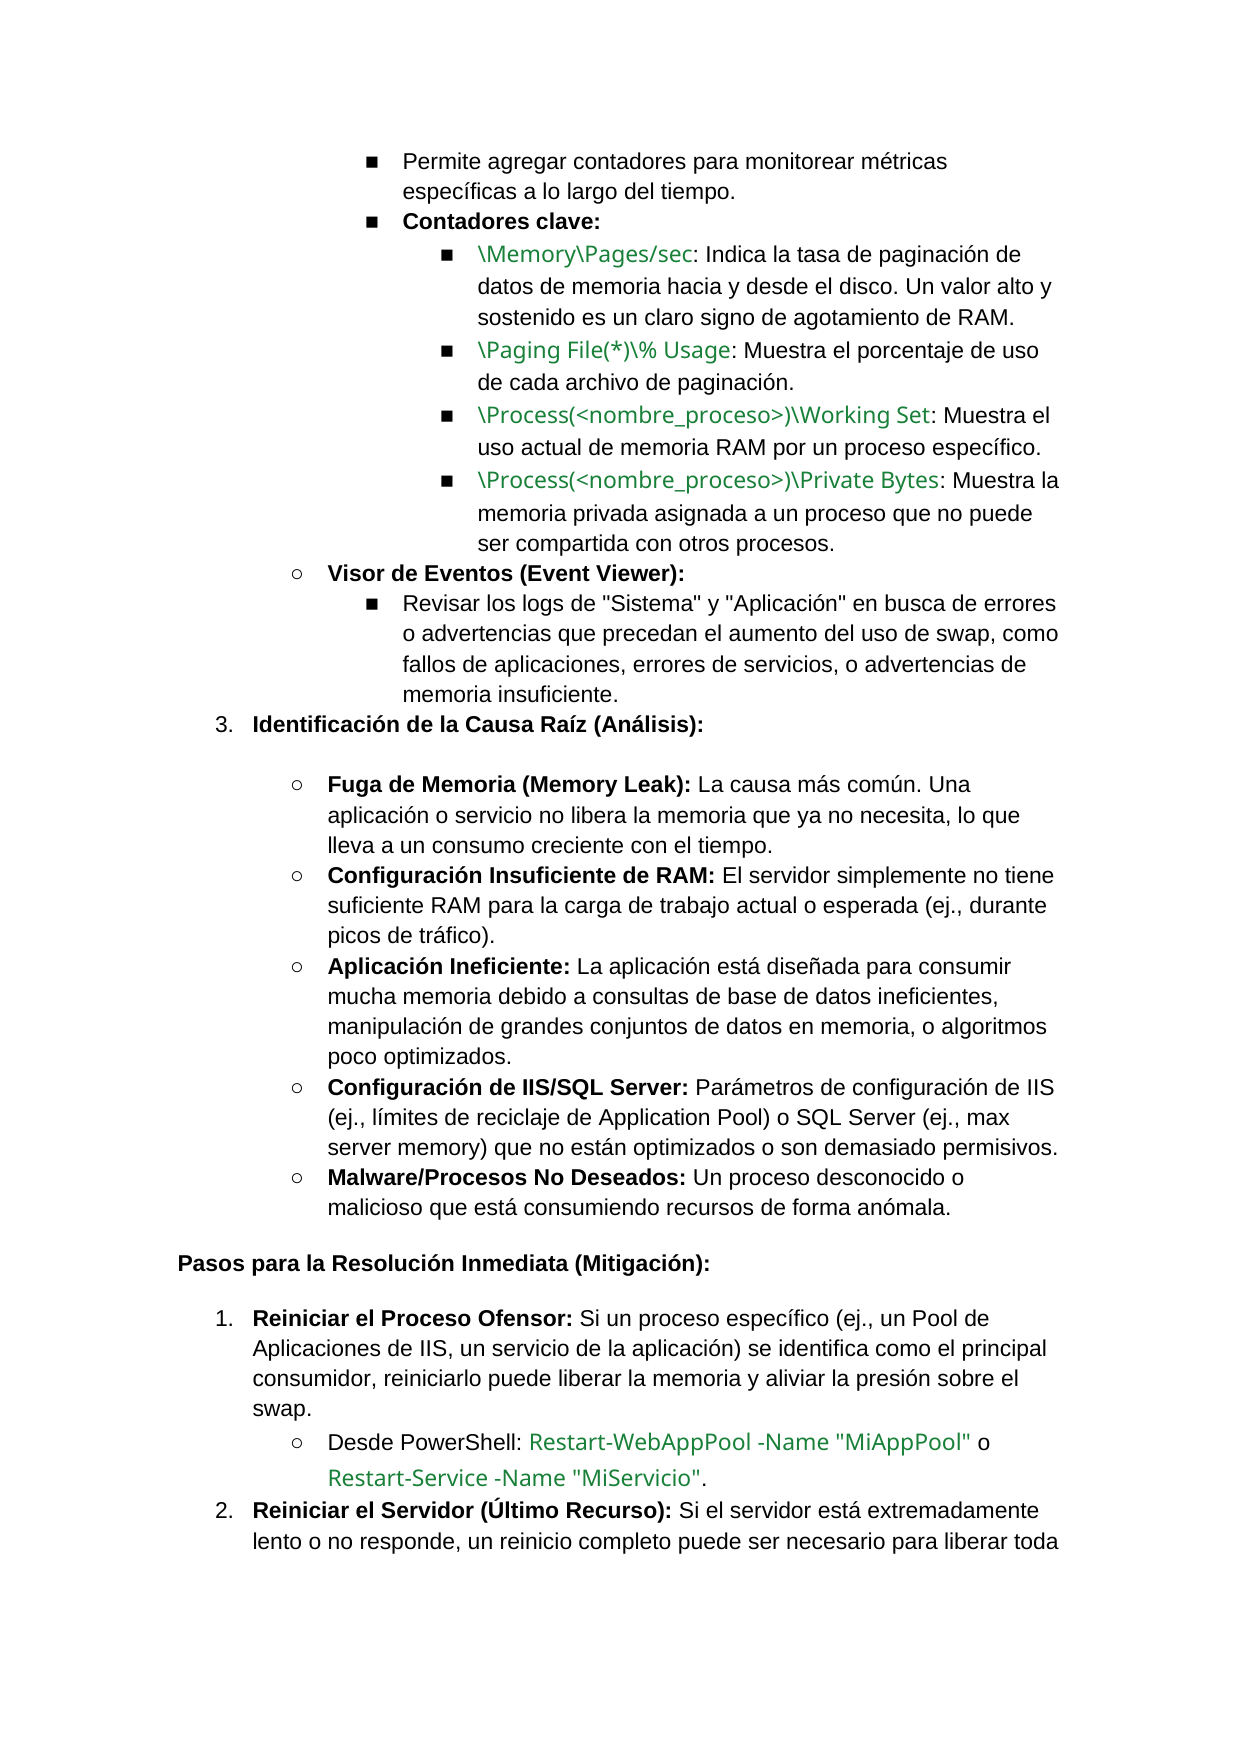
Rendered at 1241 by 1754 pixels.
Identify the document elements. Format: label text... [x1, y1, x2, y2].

text Pasos para la Resolución Inmediata (Mitigación): [177, 1249, 1063, 1276]
list Configuración de IIS/SQL Server: Parámetros de configuración de IIS (ej., límites de reciclaje de Application Pool) o SQL Server (ej., max server memory) que no están optimizados o son demasiado permisivos. [290, 1073, 1063, 1160]
list Permite agregar contadores para monitorear métricas específicas a lo largo del tiempo. [365, 148, 1063, 204]
list Aplicación Ineficiente: La aplicación está diseñada para consumir mucha memoria debido a consultas de base de datos ineficientes, manipulación de grandes conjuntos de datos en memoria, o algoritmos poco optimizados. [290, 953, 1063, 1069]
list Configuración Insuficiente de RAM: El servidor simplemente no tiene suficiente RAM para la carga de trabajo actual o esperada (ej., durante picos de tráfico). [290, 862, 1063, 949]
list \Process(<nombre_proceso>)\Working Set: Muestra el uso actual de memoria RAM por un proceso específico. [440, 399, 1063, 461]
list Malware/Procesos No Deseados: Un proceso desconocido o malicioso que está consumiendo recursos de forma anómala. [290, 1164, 1063, 1221]
list Identificación de la Causa Raíz (Análisis): [215, 711, 1063, 767]
list Reiniciar el Proceso Ofensor: Si un proceso específico (ej., un Pool de Aplicaciones de IIS, un servicio de la aplicación) se identifica como el principal consumidor, reiniciarlo puede liberar la memoria y aliviar la presión sobre el swap. [215, 1305, 1063, 1422]
list Contadores clave: [365, 208, 1063, 234]
list Fuga de Memoria (Memory Leak): La causa más común. Una aplicación o servicio no libera la memoria que ya no necesita, lo que lleva a un consumo creciente con el tiempo. [290, 771, 1063, 858]
list \Paging File(*)\% Usage: Muestra el porcentaje de uso de cada archivo de paginación. [440, 334, 1063, 395]
list \Memory\Pages/sec: Indica la tasa de paginación de datos de memoria hacia y desde el disco. Un valor alto y sostenido es un claro signo de agotamiento de RAM. [440, 238, 1063, 330]
list Desde PowerShell: Restart-WebAppPool -Name "MiAppPool" o Restart-Service -Name "MiServicio". [290, 1426, 1063, 1493]
list \Process(<nombre_proceso>)\Private Bytes: Muestra la memoria privada asignada a un proceso que no puede ser compartida con otros procesos. [440, 464, 1063, 556]
list Revisar los logs de "Sistema" y "Aplicación" en busca de errores o advertencias que precedan el aumento del uso de swap, como fallos de aplicaciones, errores de servicios, o advertencias de memoria insuficiente. [365, 590, 1063, 707]
list Visor de Eventos (Event Viewer): [290, 560, 1063, 586]
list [215, 1497, 1063, 1554]
